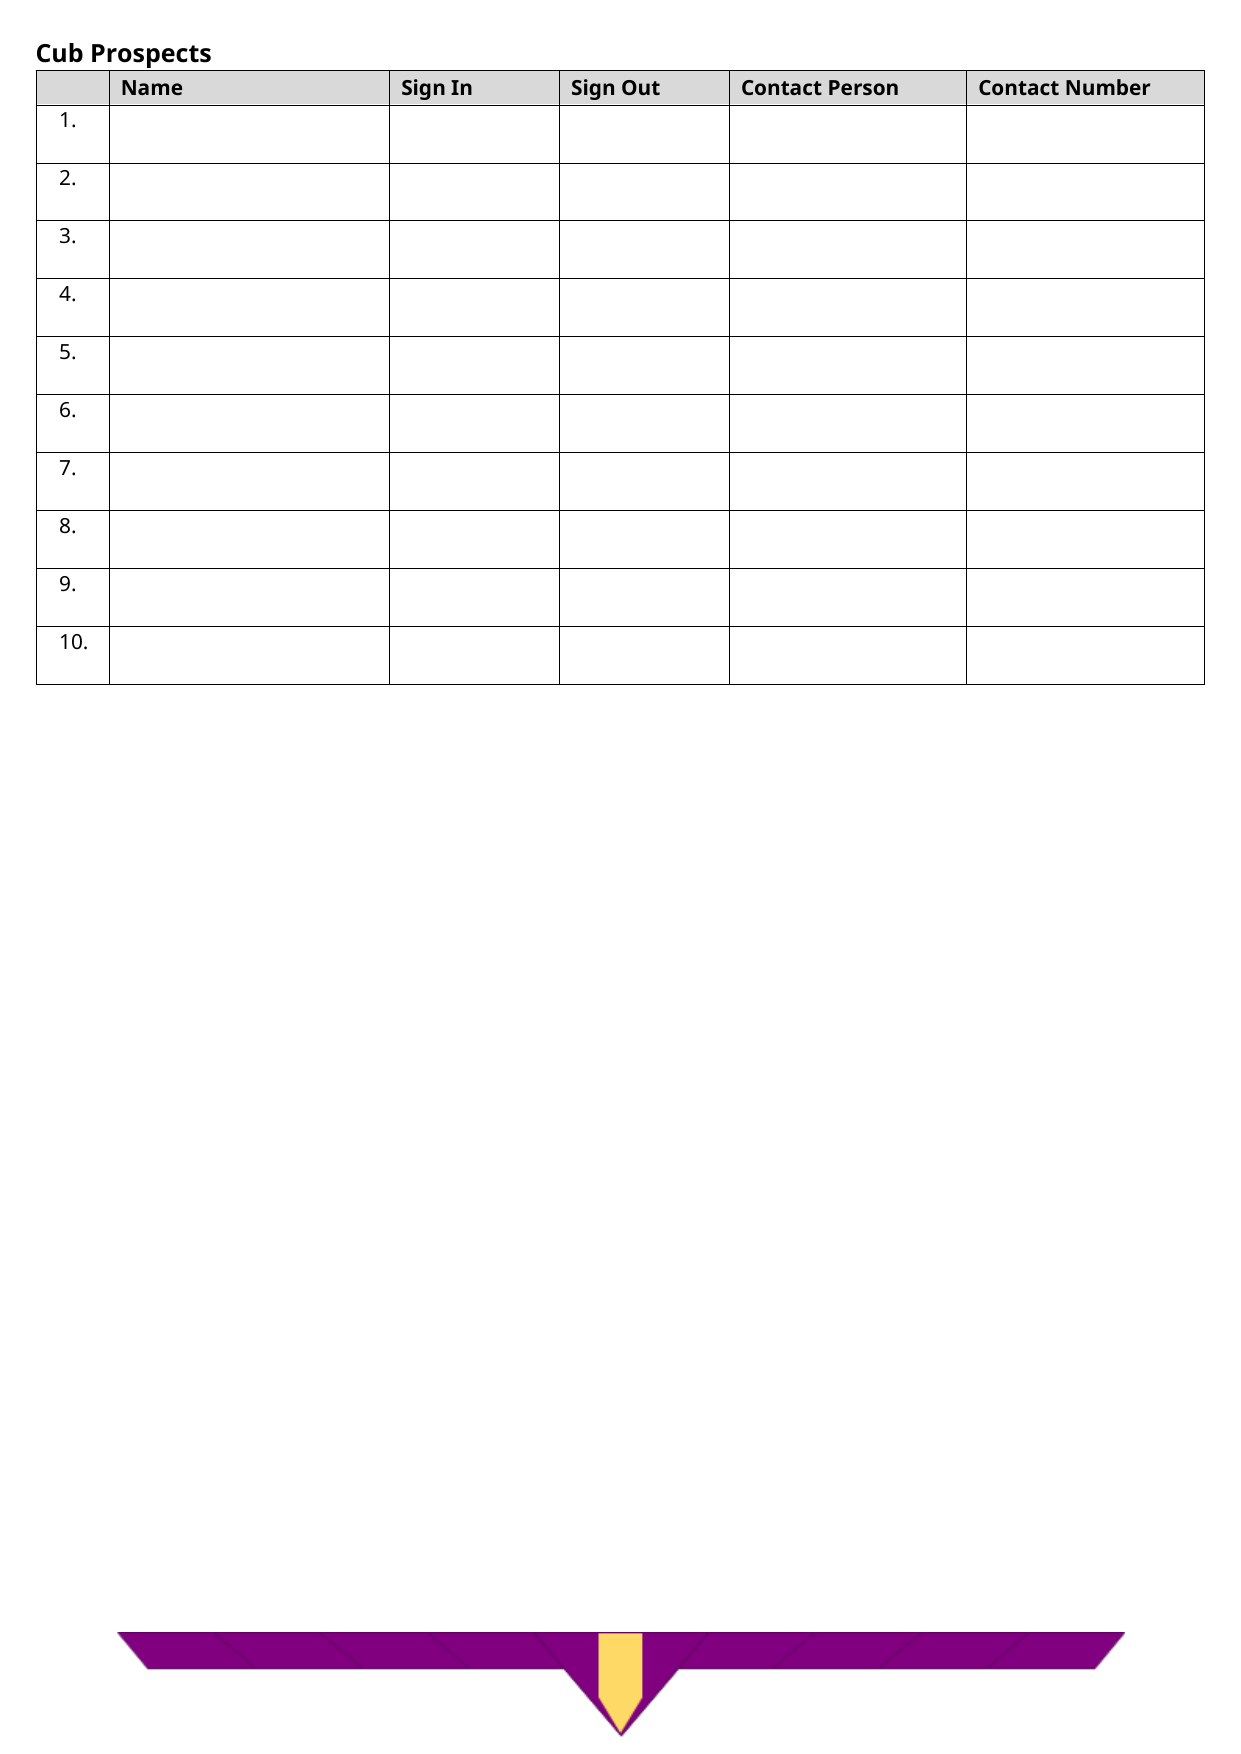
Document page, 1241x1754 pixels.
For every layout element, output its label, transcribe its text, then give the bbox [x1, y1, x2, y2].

table_cell [730, 337, 966, 394]
table_cell [390, 106, 559, 162]
table_cell [390, 279, 559, 336]
table_cell [560, 395, 729, 452]
table_cell [730, 164, 966, 220]
table_cell [390, 511, 559, 568]
table_cell [390, 569, 559, 626]
table_cell [110, 627, 389, 684]
table_cell [390, 164, 559, 220]
table_cell [560, 627, 729, 684]
table_cell [390, 395, 559, 452]
table_cell [730, 627, 966, 684]
table_cell [967, 279, 1204, 336]
table_cell [110, 279, 389, 336]
table_cell [110, 106, 389, 162]
table_cell [390, 627, 559, 684]
table_cell [560, 511, 729, 568]
table_cell [560, 569, 729, 626]
table_cell [37, 106, 109, 162]
table_cell [967, 395, 1204, 452]
table_header Contact Number [967, 71, 1204, 104]
table_cell [730, 221, 966, 278]
table_cell [110, 569, 389, 626]
table_cell [390, 221, 559, 278]
table_cell [730, 569, 966, 626]
table_cell [110, 395, 389, 452]
table_cell [730, 453, 966, 510]
table_cell [37, 627, 109, 684]
table_cell [110, 511, 389, 568]
table_cell [37, 337, 109, 394]
table_header Contact Person [730, 71, 966, 104]
table_header Sign Out [560, 71, 729, 104]
table_cell [560, 453, 729, 510]
table_cell [390, 337, 559, 394]
table_cell [967, 106, 1204, 162]
table_cell [730, 106, 966, 162]
table_cell [967, 453, 1204, 510]
table_cell [967, 511, 1204, 568]
table_cell [967, 164, 1204, 220]
table_cell [37, 511, 109, 568]
table_cell [110, 453, 389, 510]
table_cell [390, 453, 559, 510]
table_cell [110, 337, 389, 394]
table_cell [37, 453, 109, 510]
table_cell [560, 106, 729, 162]
table_cell [967, 627, 1204, 684]
table_header Name [110, 71, 389, 104]
table_cell [37, 395, 109, 452]
table_cell [560, 164, 729, 220]
table_cell [967, 221, 1204, 278]
table_cell [37, 569, 109, 626]
table_cell [730, 511, 966, 568]
table_header Sign In [390, 71, 559, 104]
table_cell [967, 337, 1204, 394]
table_cell [37, 279, 109, 336]
table_cell [110, 221, 389, 278]
table_cell [967, 569, 1204, 626]
table_cell [110, 164, 389, 220]
text Cub Prospects [35, 35, 1205, 69]
table_cell [730, 279, 966, 336]
table_cell [560, 221, 729, 278]
table_cell [37, 221, 109, 278]
table_cell [37, 164, 109, 220]
table_cell [560, 337, 729, 394]
table_header [37, 71, 109, 104]
table_cell [560, 279, 729, 336]
table_cell [730, 395, 966, 452]
